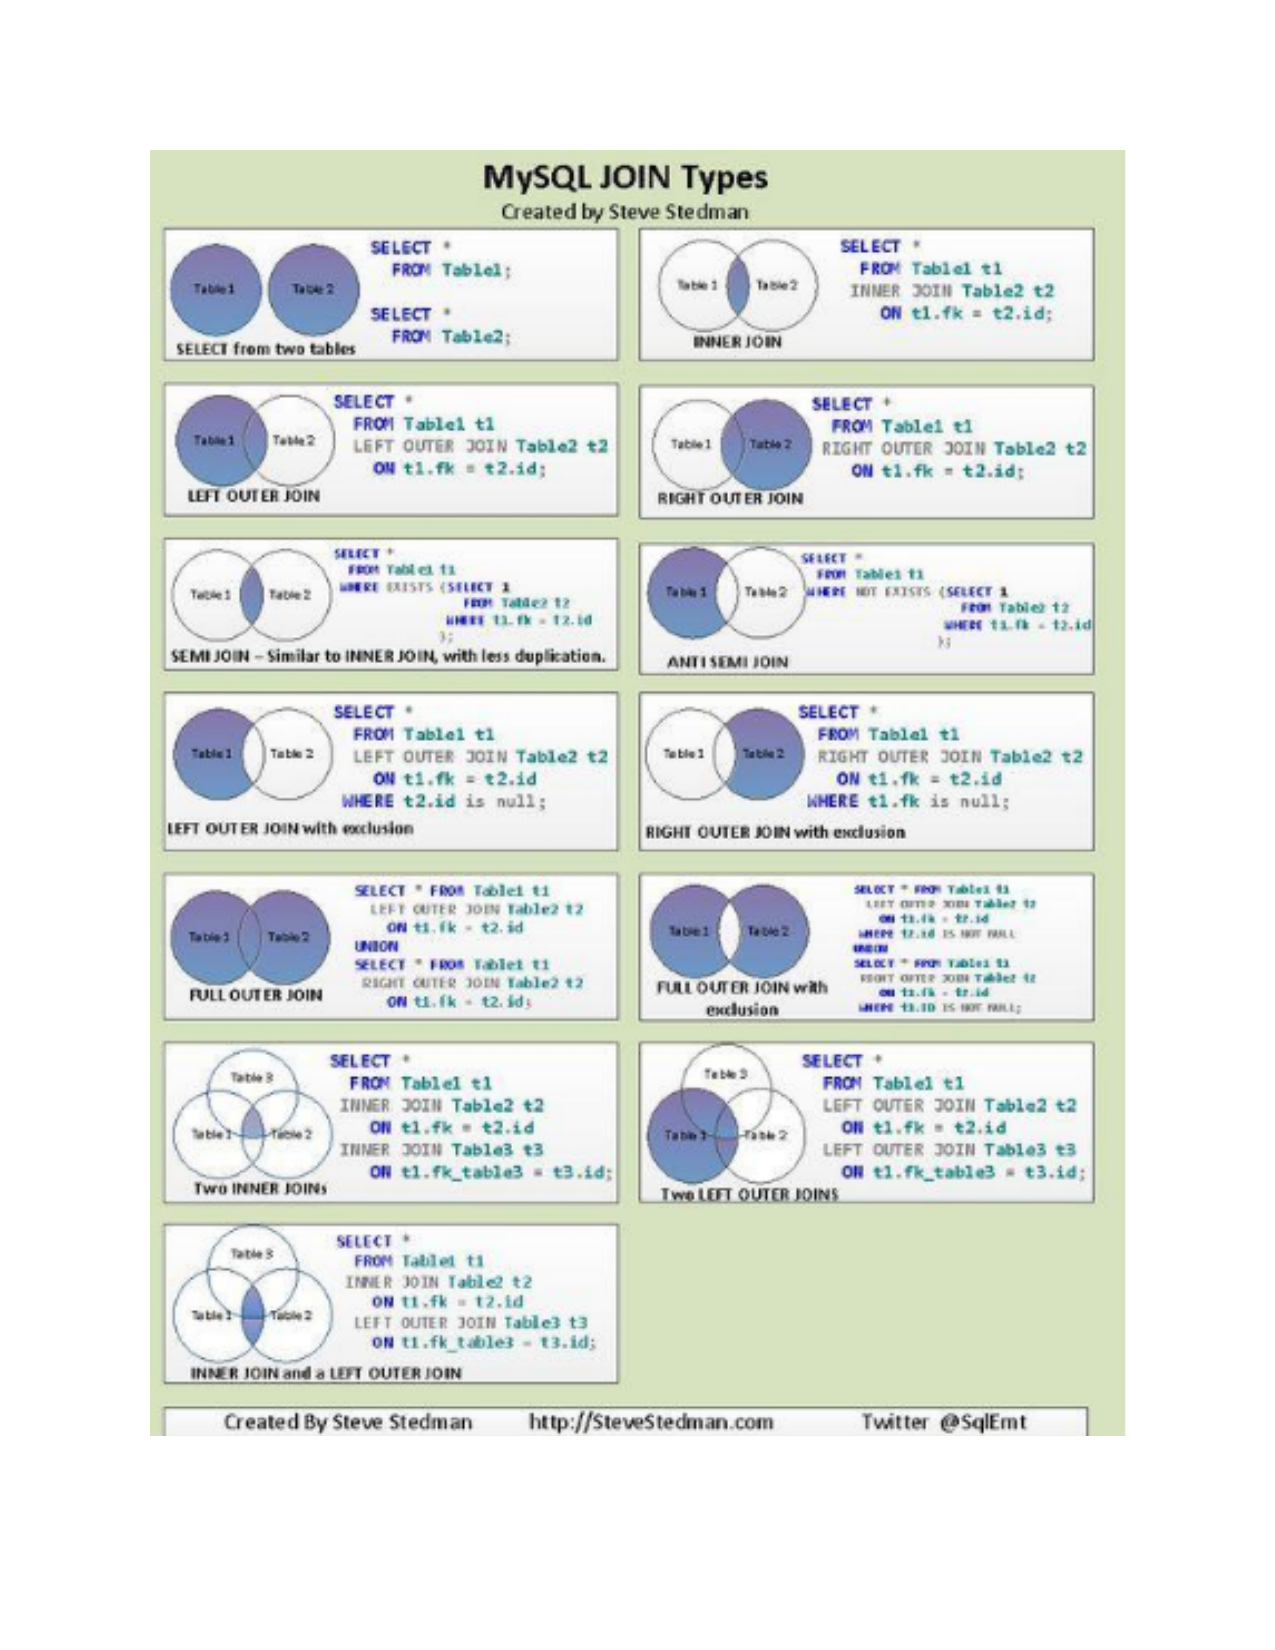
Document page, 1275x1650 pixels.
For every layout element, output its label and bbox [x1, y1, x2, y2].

picture [150, 150, 1125, 1436]
